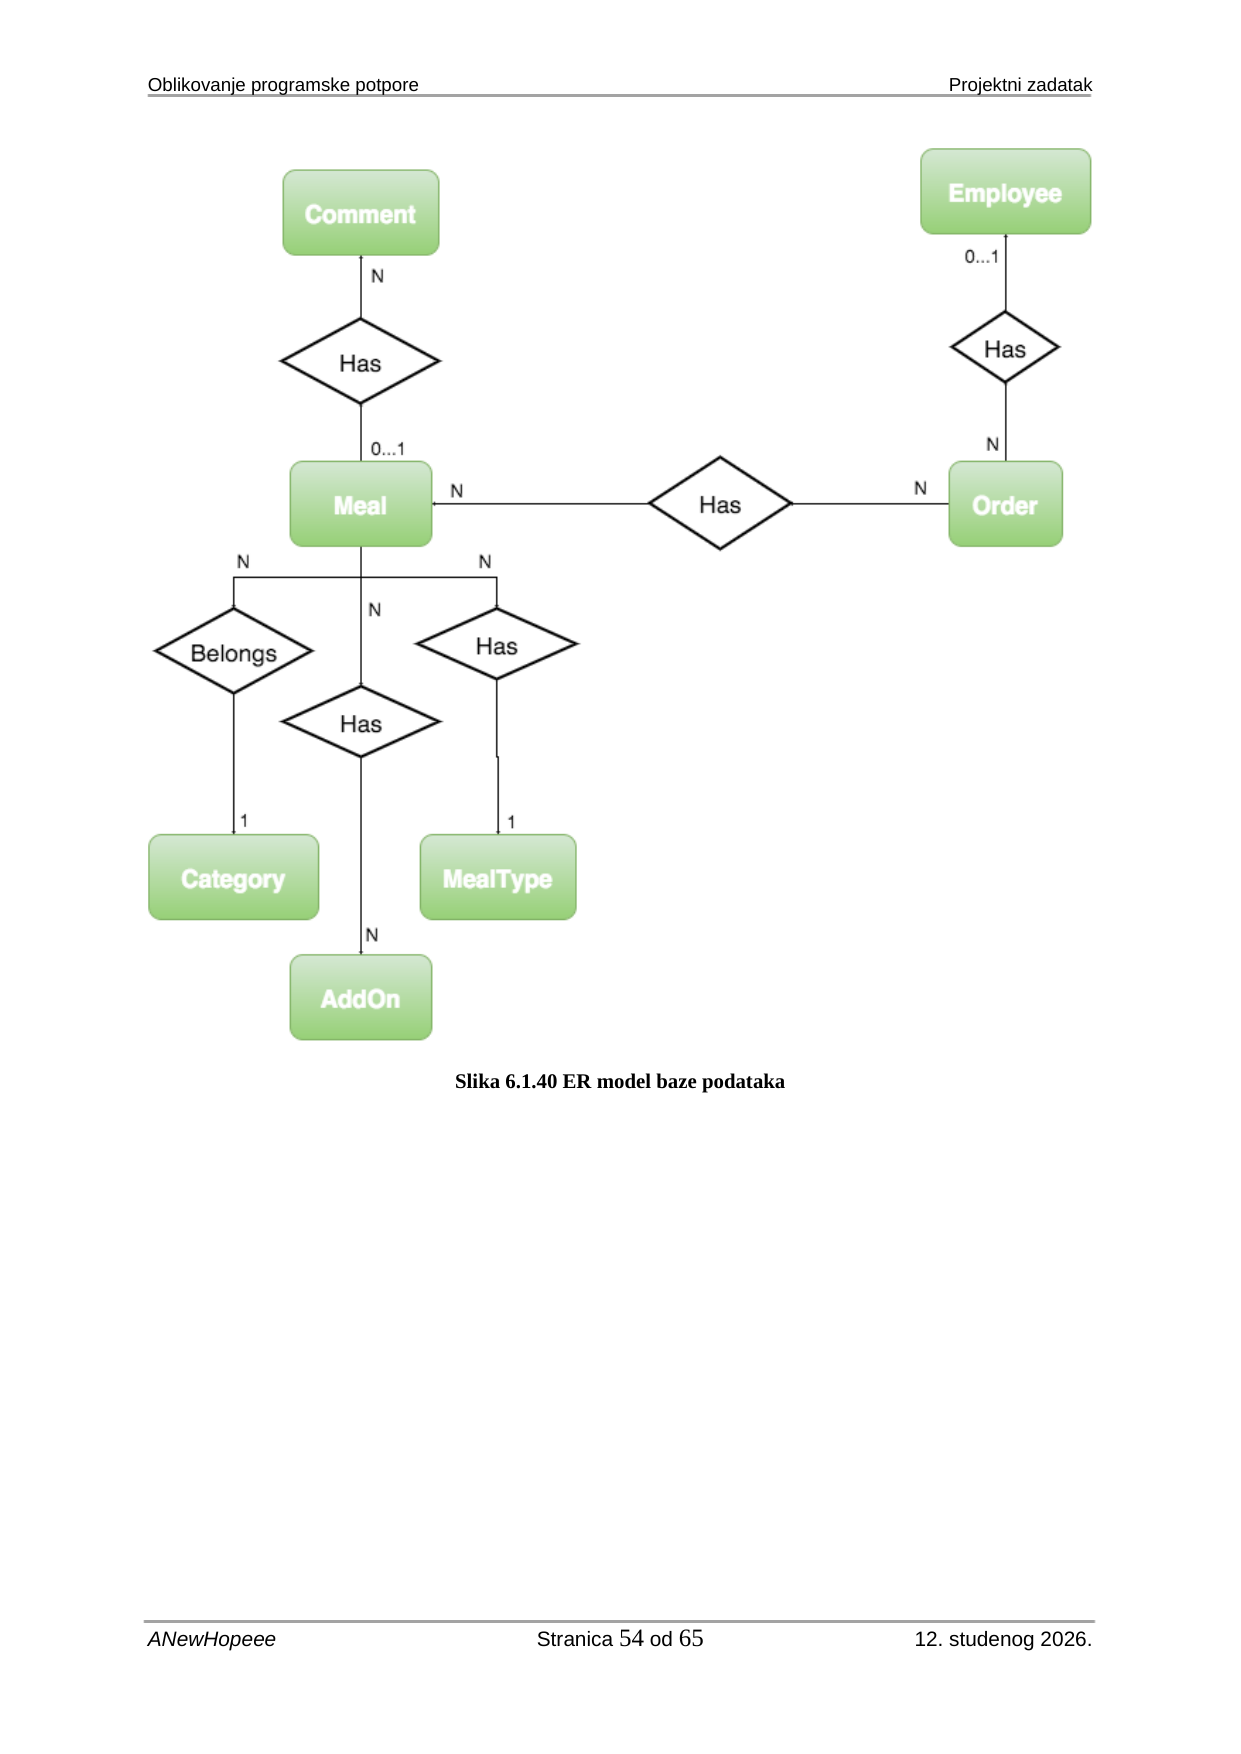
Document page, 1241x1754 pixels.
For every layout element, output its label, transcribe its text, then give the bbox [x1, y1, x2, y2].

picture [147, 147, 1093, 1042]
